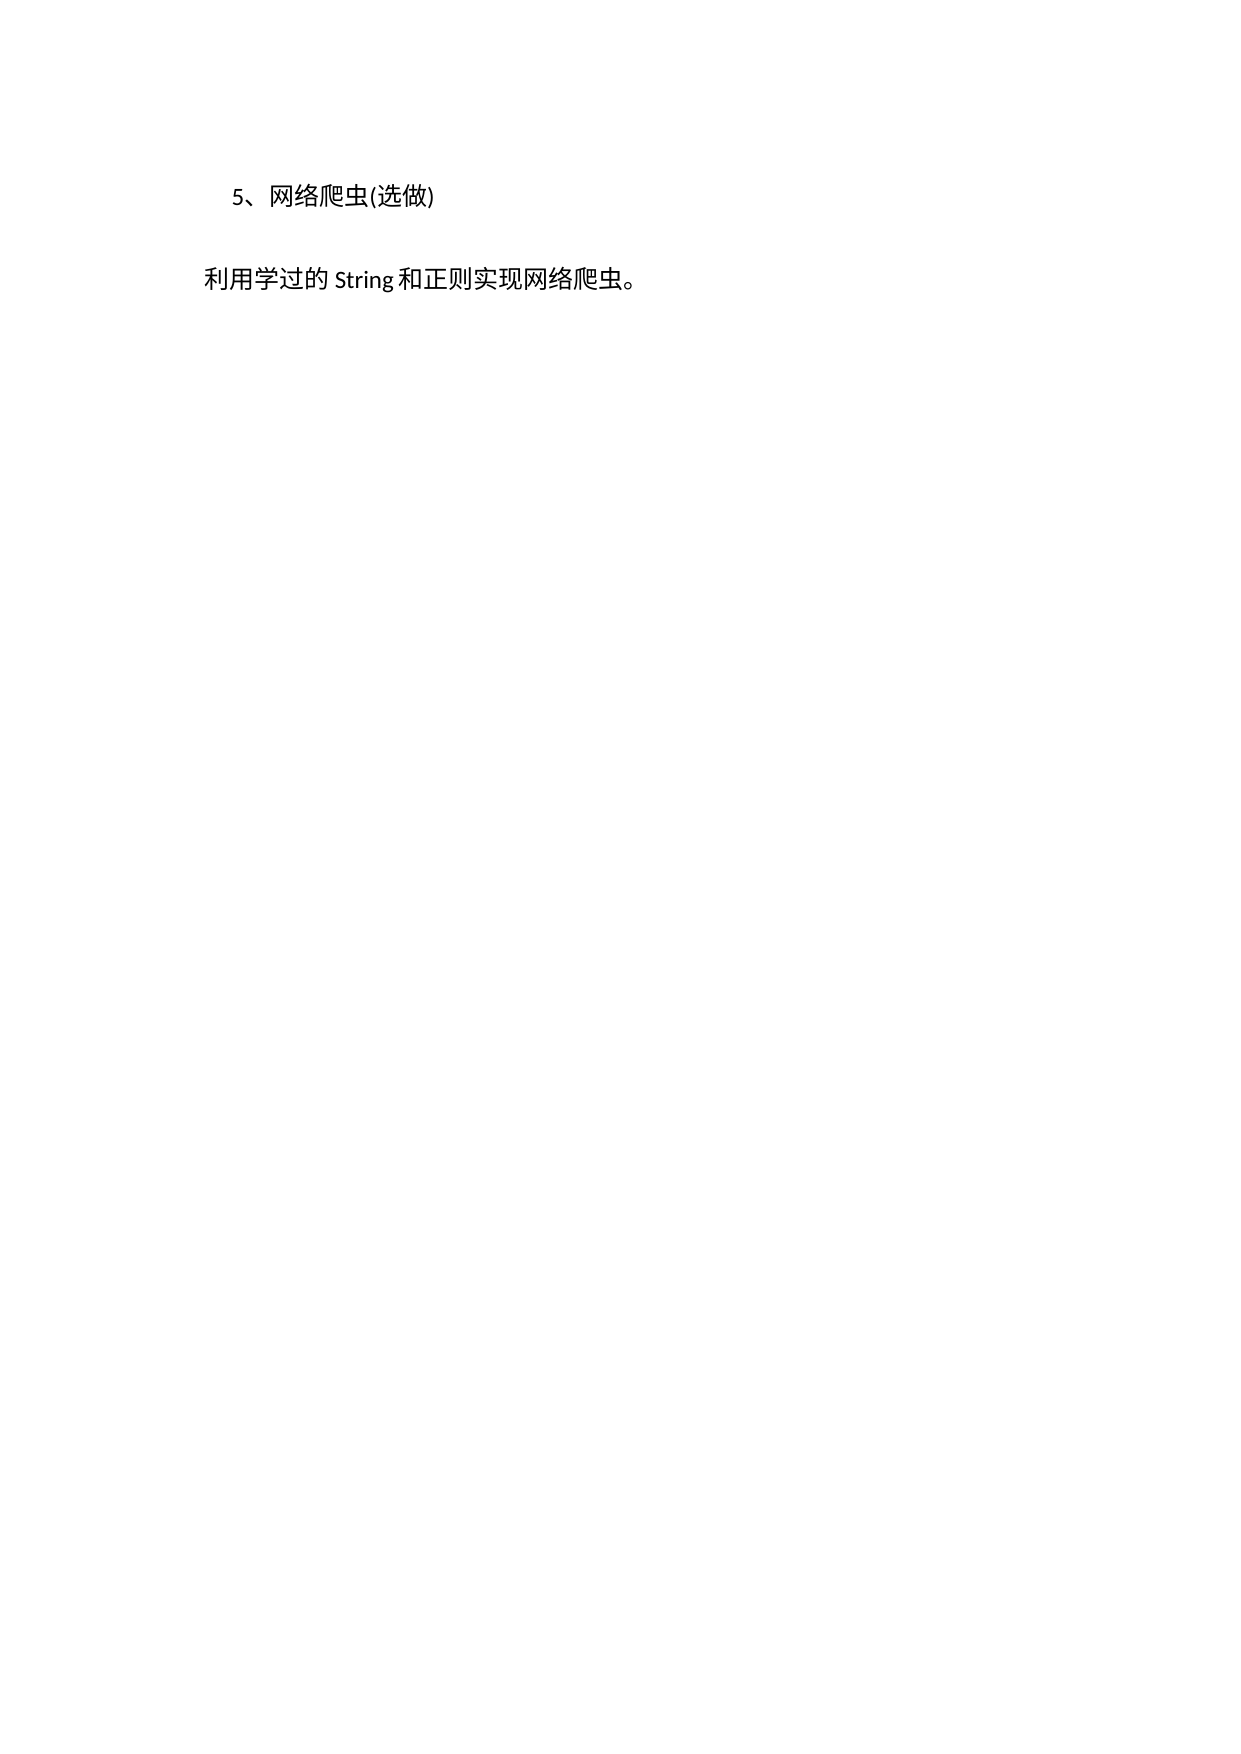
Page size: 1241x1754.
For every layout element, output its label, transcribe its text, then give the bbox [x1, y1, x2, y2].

text 利用学过的String和正则实现网络爬虫。 [187, 245, 1053, 310]
text 5、网络爬虫(选做) [187, 162, 1053, 227]
